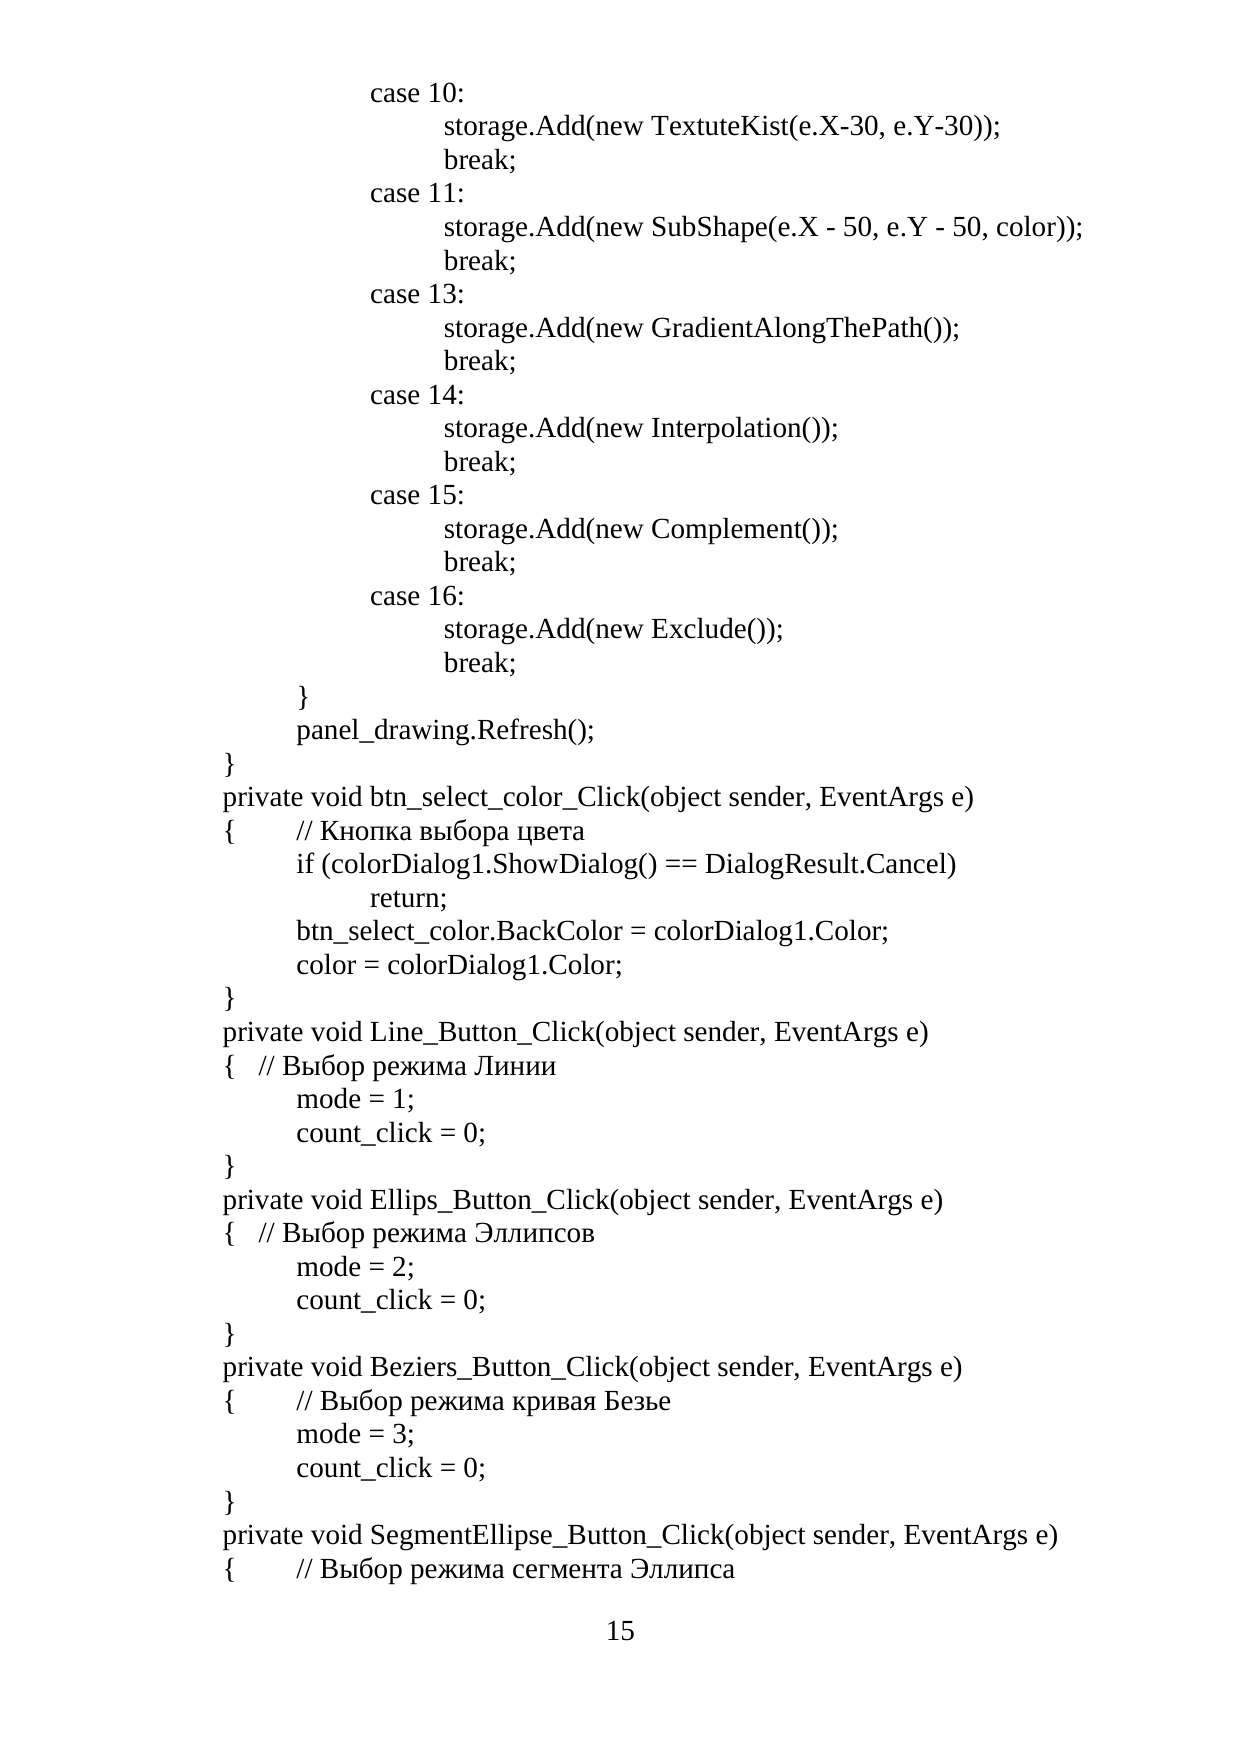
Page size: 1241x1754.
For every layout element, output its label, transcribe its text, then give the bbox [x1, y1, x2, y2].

text btn_select_color.BackColor = colorDialog1.Color; [112, 913, 1165, 947]
text private void btn_select_color_Click(object sender, EventArgs e) [112, 779, 1165, 813]
text count_click = 0; [112, 1450, 1165, 1484]
text if (colorDialog1.ShowDialog() == DialogResult.Cancel) [112, 846, 1165, 880]
text { // Выбор режима Линии [112, 1048, 1165, 1081]
text return; [112, 880, 1165, 913]
text storage.Add(new Complement()); [112, 511, 1165, 544]
text storage.Add(new Exclude()); [112, 612, 1165, 645]
text private void SegmentEllipse_Button_Click(object sender, EventArgs e) [112, 1517, 1165, 1551]
text case 14: [112, 377, 1165, 410]
text case 15: [112, 477, 1165, 511]
text break; [112, 243, 1165, 276]
text case 16: [112, 578, 1165, 612]
text storage.Add(new GradientAlongThePath()); [112, 310, 1165, 343]
text } [112, 1316, 1165, 1349]
text color = colorDialog1.Color; [112, 947, 1165, 981]
text { // Кнопка выбора цвета [112, 813, 1165, 846]
text } [112, 1484, 1165, 1517]
text break; [112, 142, 1165, 176]
text private void Beziers_Button_Click(object sender, EventArgs e) [112, 1349, 1165, 1383]
text case 10: [112, 75, 1165, 108]
text { // Выбор режима Эллипсов [112, 1215, 1165, 1249]
text count_click = 0; [112, 1115, 1165, 1148]
text } [112, 1148, 1165, 1182]
text } [112, 746, 1165, 779]
text mode = 1; [112, 1081, 1165, 1115]
text storage.Add(new TextuteKist(e.X-30, e.Y-30)); [112, 108, 1165, 142]
text case 11: [112, 176, 1165, 209]
text storage.Add(new SubShape(e.X - 50, e.Y - 50, color)); [112, 209, 1165, 243]
text storage.Add(new Interpolation()); [112, 410, 1165, 444]
text break; [112, 343, 1165, 377]
text mode = 2; [112, 1249, 1165, 1282]
text private void Line_Button_Click(object sender, EventArgs e) [112, 1014, 1165, 1048]
text count_click = 0; [112, 1282, 1165, 1316]
text break; [112, 444, 1165, 477]
text break; [112, 544, 1165, 578]
text { // Выбор режима сегмента Эллипса [112, 1551, 1165, 1584]
text } [112, 679, 1165, 712]
text private void Ellips_Button_Click(object sender, EventArgs e) [112, 1182, 1165, 1215]
text } [112, 981, 1165, 1014]
text { // Выбор режима кривая Безье [112, 1383, 1165, 1417]
text break; [112, 645, 1165, 679]
text case 13: [112, 276, 1165, 310]
text panel_drawing.Refresh(); [112, 712, 1165, 746]
text mode = 3; [112, 1417, 1165, 1450]
